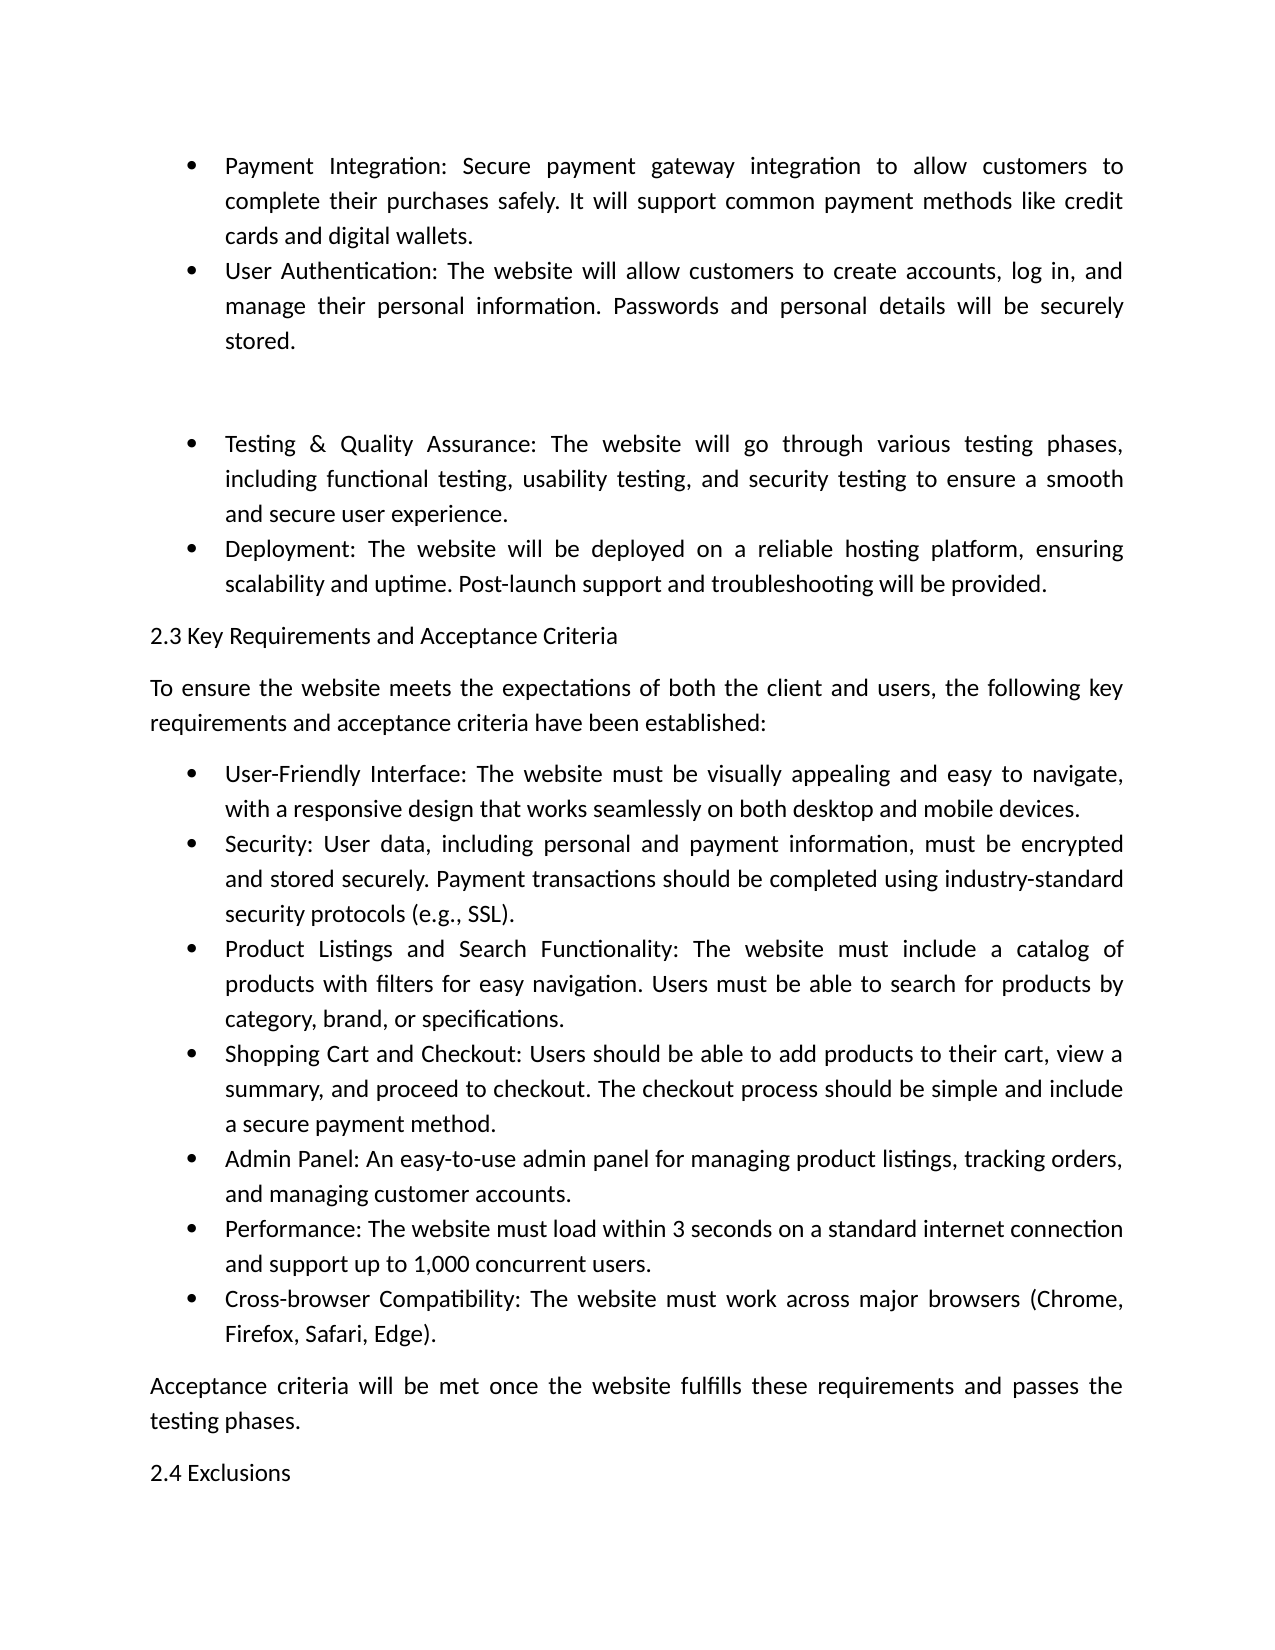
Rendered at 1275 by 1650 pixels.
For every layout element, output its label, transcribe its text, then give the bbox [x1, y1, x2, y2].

text To ensure the website meets the expectations of both the client and users, the following key requirements and acceptance criteria have been established: [150, 672, 1125, 737]
list User Authentication: The website will allow customers to create accounts, log in, and manage their personal information. Passwords and personal details will be securely stored. [187, 255, 1125, 356]
list Performance: The website must load within 3 seconds on a standard internet connection and support up to 1,000 concurrent users. [187, 1213, 1125, 1279]
text 2.3 Key Requirements and Acceptance Criteria [150, 620, 1125, 651]
list Admin Panel: An easy-to-use admin panel for managing product listings, tracking orders, and managing customer accounts. [187, 1143, 1125, 1209]
list Deployment: The website will be deployed on a reliable hosting platform, ensuring scalability and uptime. Post-launch support and troubleshooting will be provided. [187, 533, 1125, 599]
list Shopping Cart and Checkout: Users should be able to add products to their cart, view a summary, and proceed to checkout. The checkout process should be simple and include a secure payment method. [187, 1038, 1125, 1139]
list Payment Integration: Secure payment gateway integration to allow customers to complete their purchases safely. It will support common payment methods like credit cards and digital wallets. [187, 150, 1125, 251]
list User-Friendly Interface: The website must be visually appealing and easy to navigate, with a responsive design that works seamlessly on both desktop and mobile devices. [187, 758, 1125, 824]
list Testing & Quality Assurance: The website will go through various testing phases, including functional testing, usability testing, and security testing to ensure a smooth and secure user experience. [187, 428, 1125, 529]
list Product Listings and Search Functionality: The website must include a catalog of products with filters for easy navigation. Users must be able to search for products by category, brand, or specifications. [187, 933, 1125, 1034]
text Acceptance criteria will be met once the website fulfills these requirements and passes the testing phases. [150, 1370, 1125, 1436]
list Security: User data, including personal and payment information, must be encrypted and stored securely. Payment transactions should be completed using industry-standard security protocols (e.g., SSL). [187, 828, 1125, 929]
text 2.4 Exclusions [150, 1457, 1125, 1487]
list Cross-browser Compatibility: The website must work across major browsers (Chrome, Firefox, Safari, Edge). [187, 1283, 1125, 1349]
